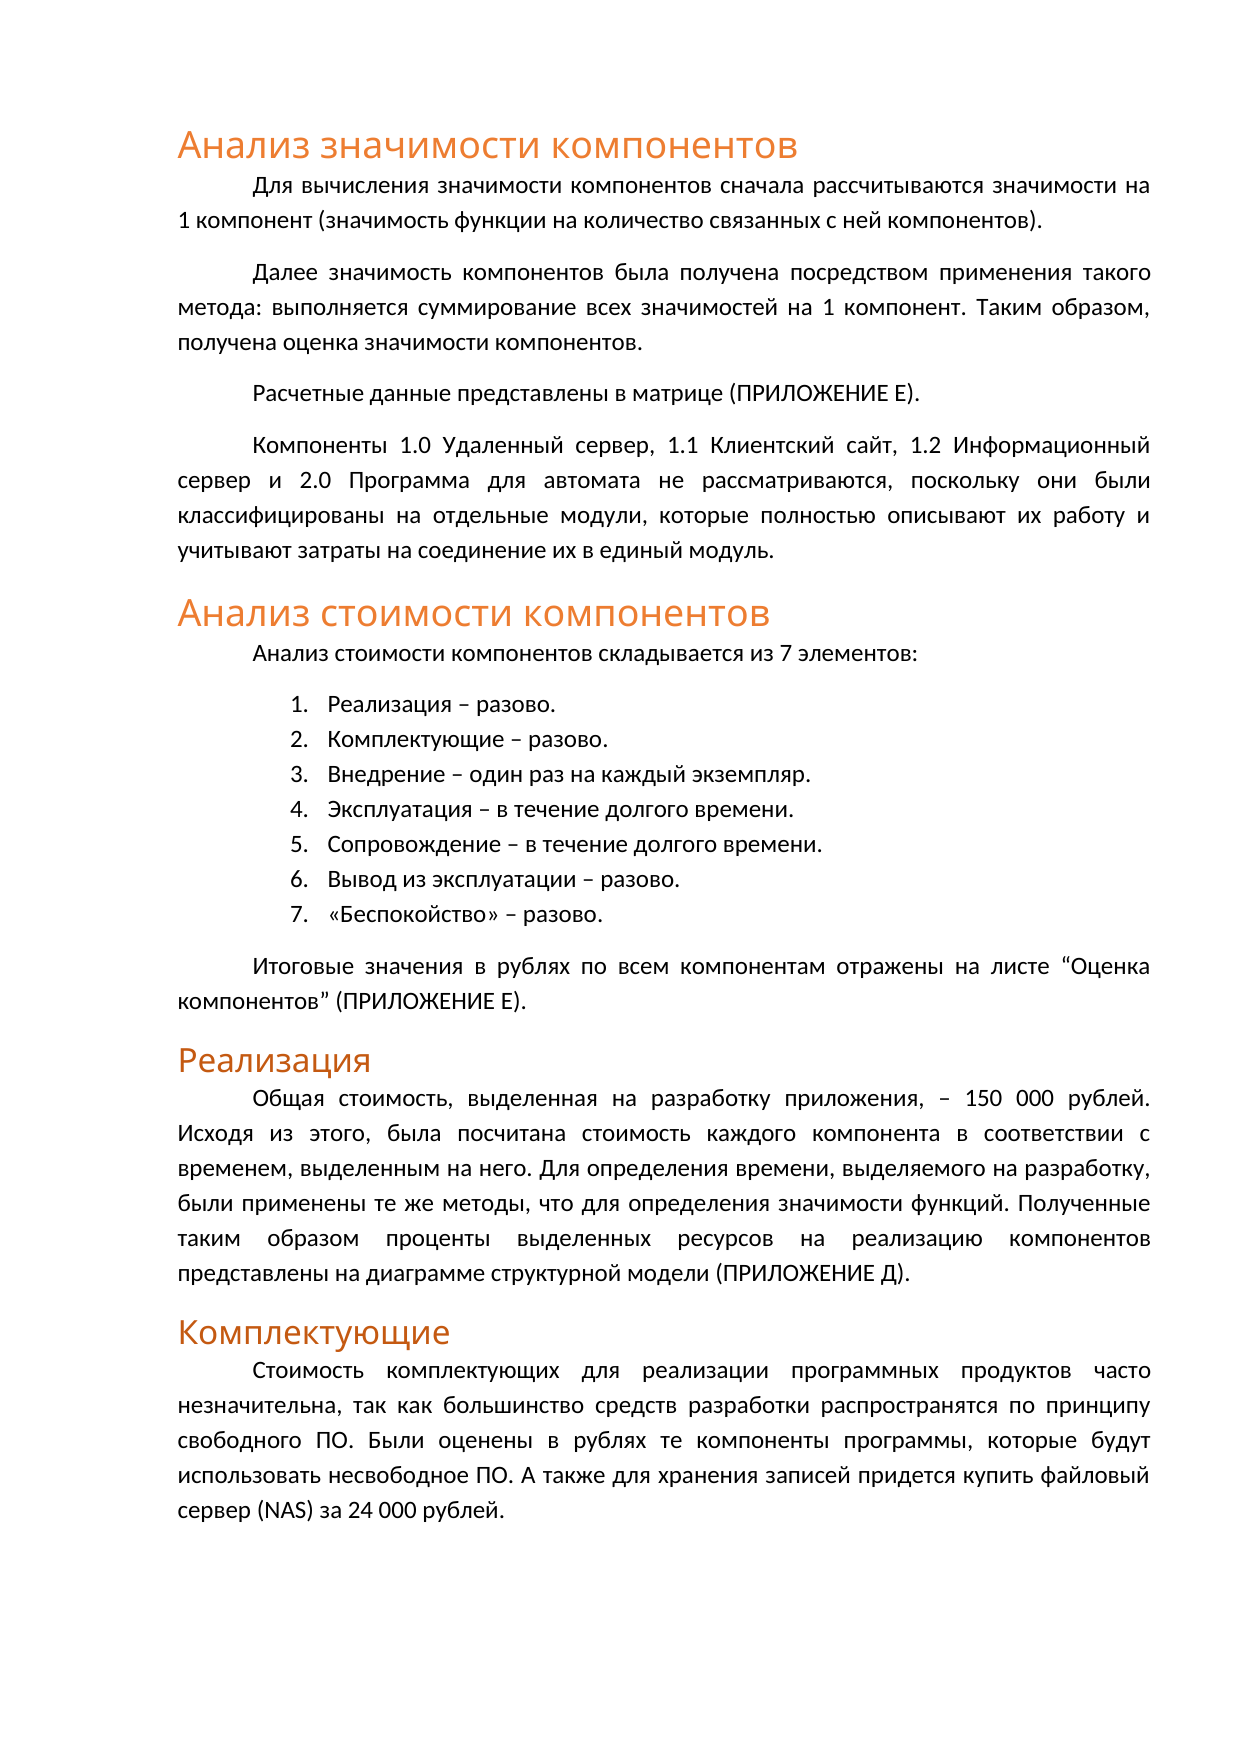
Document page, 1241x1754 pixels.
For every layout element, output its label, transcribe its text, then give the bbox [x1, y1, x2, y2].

text Стоимость комплектующих для реализации программных продуктов часто незначительна, так как большинство средств разработки распространятся по принципу свободного ПО. Были оценены в рублях те компоненты программы, которые будут использовать несвободное ПО. А также для хранения записей придется купить файловый сервер (NAS) за 24 000 рублей. [177, 1354, 1152, 1525]
list Реализация – разово. [290, 688, 1152, 719]
subtitle Анализ значимости компонентов [177, 118, 1152, 169]
text Для вычисления значимости компонентов сначала рассчитываются значимости на 1 компонент (значимость функции на количество связанных с ней компонентов). [177, 169, 1152, 235]
list Эксплуатация – в течение долгого времени. [290, 793, 1152, 824]
subtitle Анализ стоимости компонентов [177, 586, 1152, 637]
list Сопровождение – в течение долгого времени. [290, 828, 1152, 859]
text Далее значимость компонентов была получена посредством применения такого метода: выполняется суммирование всех значимостей на 1 компонент. Таким образом, получена оценка значимости компонентов. [177, 256, 1152, 356]
text Итоговые значения в рублях по всем компонентам отражены на листе “Оценка компонентов” (ПРИЛОЖЕНИЕ Е). [177, 950, 1152, 1016]
text Компоненты 1.0 Удаленный сервер, 1.1 Клиентский сайт, 1.2 Информационный сервер и 2.0 Программа для автомата не рассматриваются, поскольку они были классифицированы на отдельные модули, которые полностью описывают их работу и учитывают затраты на соединение их в единый модуль. [177, 429, 1152, 565]
text Расчетные данные представлены в матрице (ПРИЛОЖЕНИЕ Е). [177, 377, 1152, 408]
list Внедрение – один раз на каждый экземпляр. [290, 758, 1152, 789]
list Вывод из эксплуатации – разово. [290, 863, 1152, 894]
subtitle Комплектующие [177, 1309, 1152, 1354]
list Комплектующие – разово. [290, 723, 1152, 754]
list «Беспокойство» – разово. [290, 898, 1152, 929]
subtitle Реализация [177, 1037, 1152, 1082]
text Анализ стоимости компонентов складывается из 7 элементов: [177, 637, 1152, 667]
text Общая стоимость, выделенная на разработку приложения, – 150 000 рублей. Исходя из этого, была посчитана стоимость каждого компонента в соответствии с временем, выделенным на него. Для определения времени, выделяемого на разработку, были применены те же методы, что для определения значимости функций. Полученные таким образом проценты выделенных ресурсов на реализацию компонентов представлены на диаграмме структурной модели (ПРИЛОЖЕНИЕ Д). [177, 1082, 1152, 1288]
